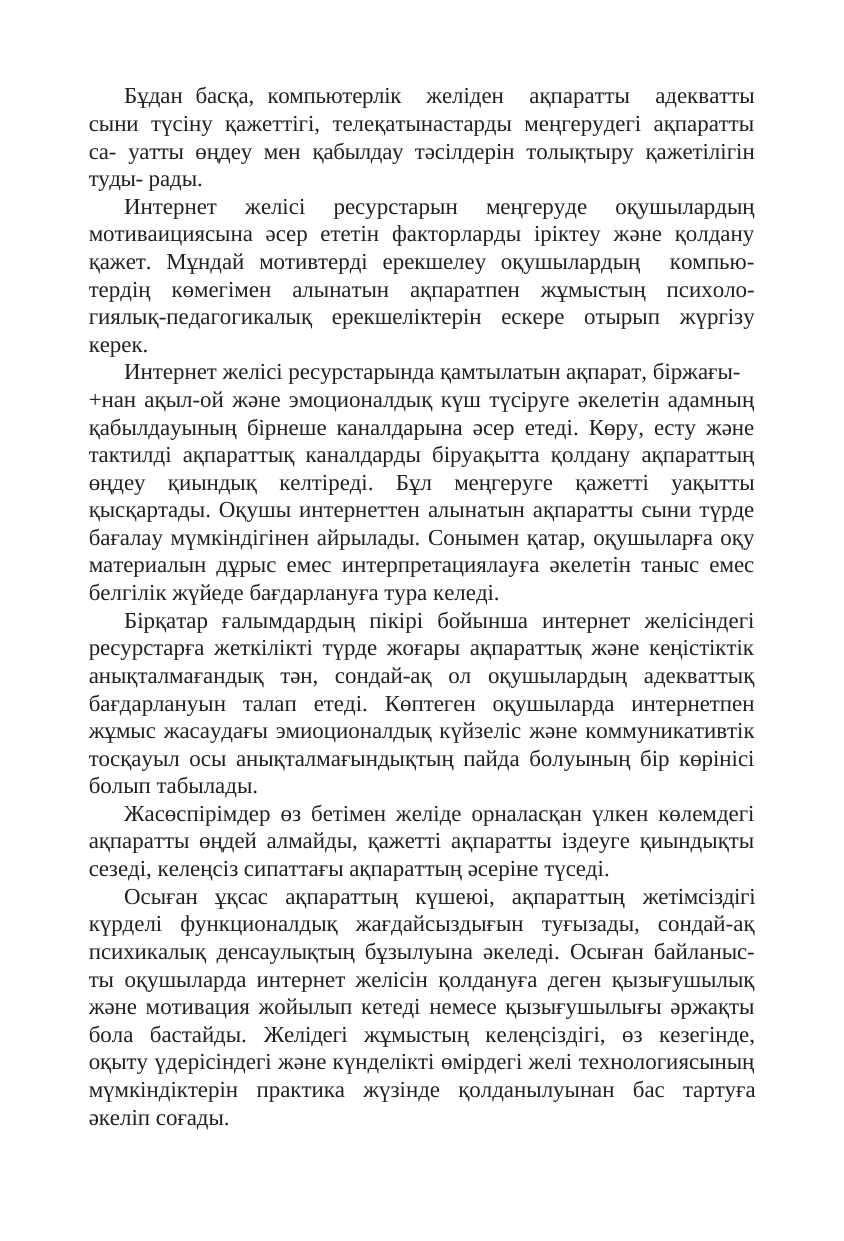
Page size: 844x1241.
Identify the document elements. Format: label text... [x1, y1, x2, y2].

text Интернет желісі ресурстарында қамтылатын ақпарат, біржағы- [124, 358, 769, 384]
text +нан ақыл-ой жəне эмоционалдық күш түсіруге əкелетін адамның қабылдауының бірнеше каналдарына əсер етеді. Көру, есту жəне тактилді ақпараттық каналдарды біруақытта қолдану ақпараттың өңдеу қиындық келтіреді. Бұл меңгеруге қажетті уақытты қысқартады. Оқушы интернеттен алынатын ақпаратты сыни түрде бағалау мүмкіндігінен айрылады. Сонымен қатар, оқушыларға оқу материалын дұрыс емес интерпретациялауға əкелетін таныс емес белгілік жүйеде бағдарлануға тура келеді. [88, 386, 756, 606]
text Интернет желісі ресурстарын меңгеруде оқушылардың мотиваициясына əсер ететін факторларды іріктеу жəне қолдану қажет. Мұндай мотивтерді ерекшелеу оқушылардың компью- тердің көмегімен алынатын ақпаратпен жұмыстың психоло- гиялық-педагогикалық ерекшеліктерін ескере отырып жүргізу керек. [88, 193, 755, 357]
text Бұдан басқа, компьютерлік желіден ақпаратты адекватты сыни түсіну қажеттігі, телеқатынастарды меңгерудегі ақпаратты са- уатты өңдеу мен қабылдау тəсілдерін толықтыру қажетілігін туды- рады. [88, 82, 755, 192]
text Жасөспірімдер өз бетімен желіде орналасқан үлкен көлемдегі ақпаратты өңдей алмайды, қажетті ақпаратты іздеуге қиындықты сезеді, келеңсіз сипаттағы ақпараттың əсеріне түседі. [88, 800, 755, 882]
text Осыған ұқсас ақпараттың күшеюі, ақпараттың жетімсіздігі күрделі функционалдық жағдайсыздығын туғызады, сондай-ақ психикалық денсаулықтың бұзылуына əкеледі. Осыған байланыс- ты оқушыларда интернет желісін қолдануға деген қызығушылық жəне мотивация жойылып кетеді немесе қызығушылығы əржақты бола бастайды. Желідегі жұмыстың келеңсіздігі, өз кезегінде, оқыту үдерісіндегі жəне күнделікті өмірдегі желі технологиясының мүмкіндіктерін практика жүзінде қолданылуынан бас тартуға əкеліп соғады. [88, 883, 755, 1130]
text Бірқатар ғалымдардың пікірі бойынша интернет желісіндегі ресурстарға жеткілікті түрде жоғары ақпараттық жəне кеңістіктік анықталмағандық тəн, сондай-ақ ол оқушылардың адекваттық бағдарлануын талап етеді. Көптеген оқушыларда интернетпен жұмыс жасаудағы эмиоционалдық күйзеліс жəне коммуникативтік тосқауыл осы анықталмағындықтың пайда болуының бір көрінісі болып табылады. [88, 607, 755, 799]
